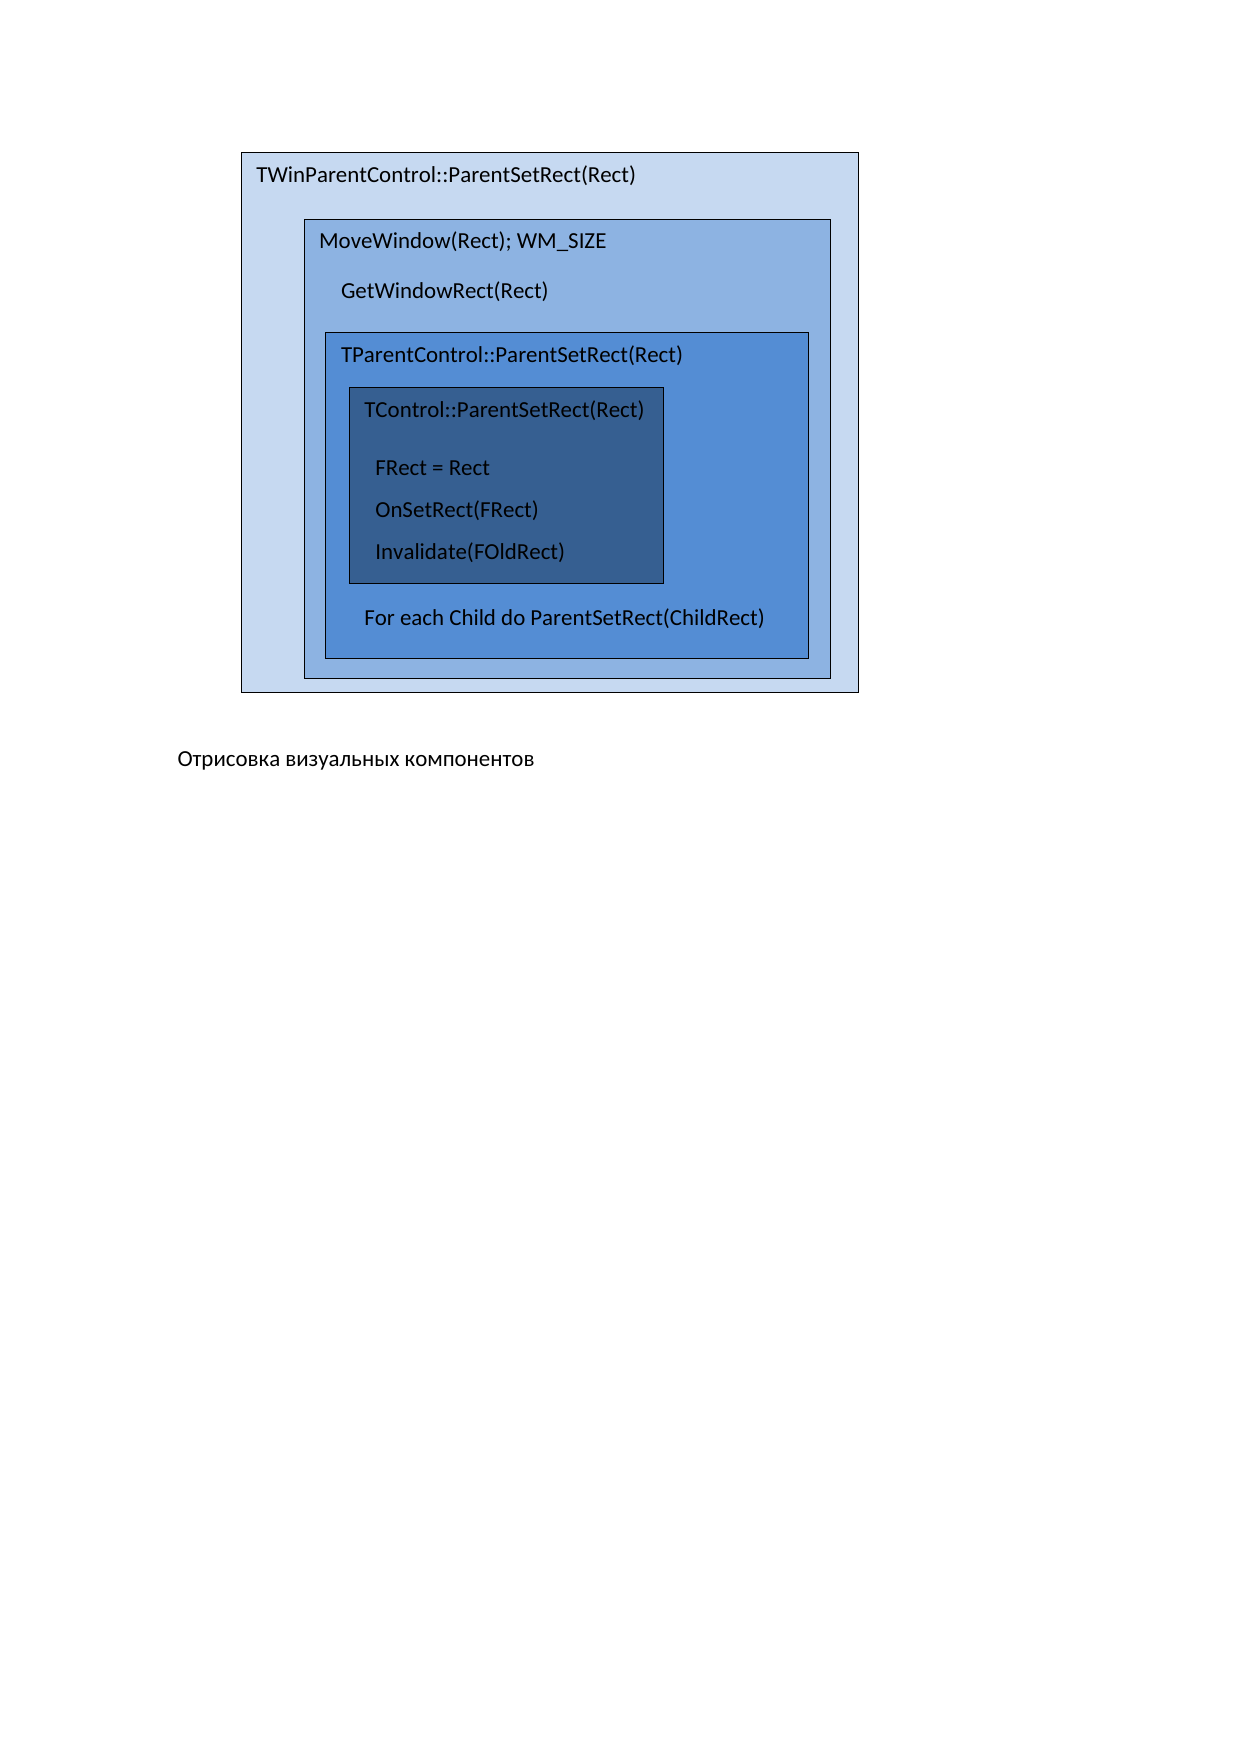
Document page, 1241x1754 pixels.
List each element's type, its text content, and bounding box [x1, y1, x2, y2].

text Отрисовка визуальных компонентов [177, 744, 1152, 772]
